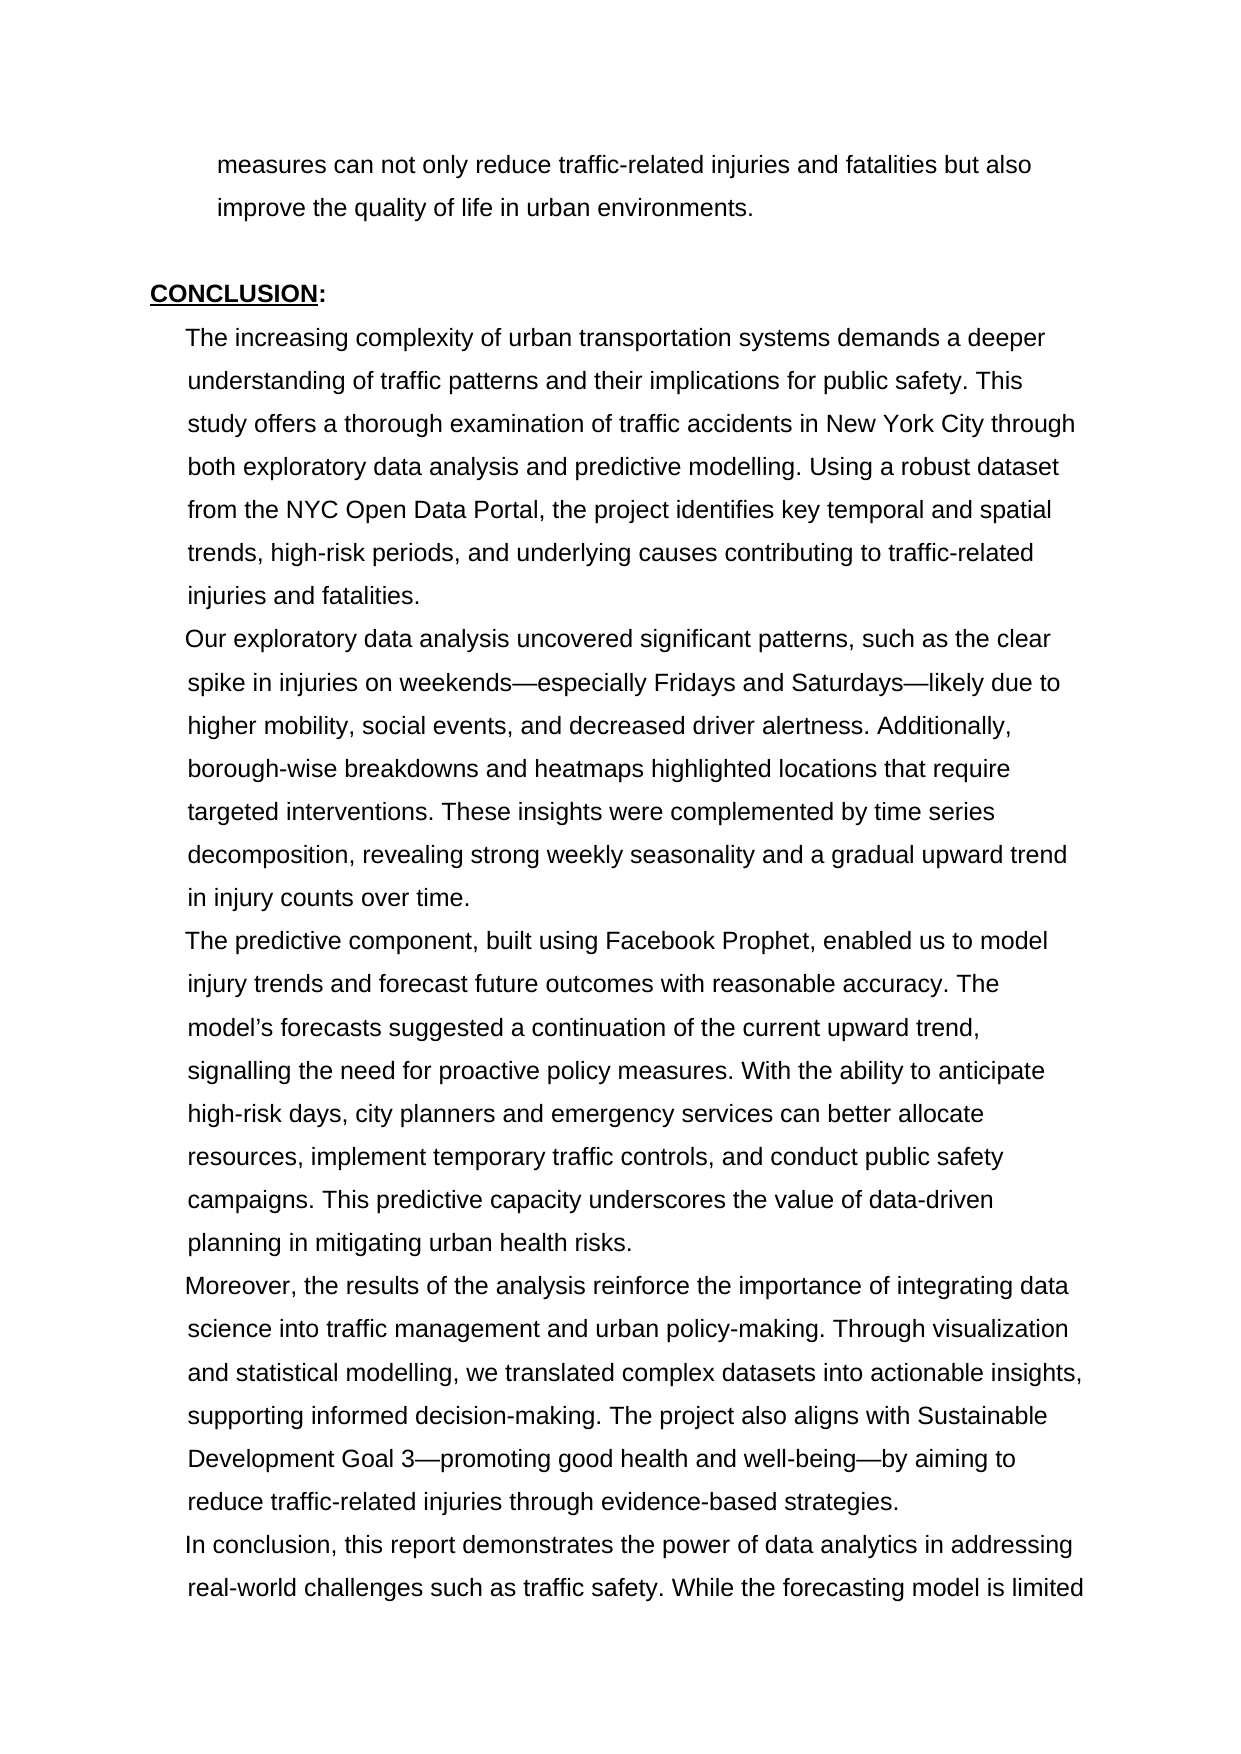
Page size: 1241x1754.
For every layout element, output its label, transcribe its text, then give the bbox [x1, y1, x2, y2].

text The increasing complexity of urban transportation systems demands a deeper understanding of traffic patterns and their implications for public safety. This study offers a thorough examination of traffic accidents in New York City through both exploratory data analysis and predictive modelling. Using a robust dataset from the NYC Open Data Portal, the project identifies key temporal and spatial trends, high-risk periods, and underlying causes contributing to traffic-related injuries and fatalities. [150, 322, 1090, 610]
text CONCLUSION: [150, 279, 1090, 308]
text Our exploratory data analysis uncovered significant patterns, such as the clear spike in injuries on weekends—especially Fridays and Saturdays—likely due to higher mobility, social events, and decreased driver alertness. Additionally, borough-wise breakdowns and heatmaps highlighted locations that require targeted interventions. These insights were complemented by time series decomposition, revealing strong weekly seasonality and a gradual upward trend in injury counts over time. [150, 624, 1090, 912]
text The predictive component, built using Facebook Prophet, enabled us to model injury trends and forecast future outcomes with reasonable accuracy. The model’s forecasts suggested a continuation of the current upward trend, signalling the need for proactive policy measures. With the ability to anticipate high-risk days, city planners and emergency services can better allocate resources, implement temporary traffic controls, and conduct public safety campaigns. This predictive capacity underscores the value of data-driven planning in mitigating urban health risks. [150, 926, 1090, 1257]
text Moreover, the results of the analysis reinforce the importance of integrating data science into traffic management and urban policy-making. Through visualization and statistical modelling, we translated complex datasets into actionable insights, supporting informed decision-making. The project also aligns with Sustainable Development Goal 3—promoting good health and well-being—by aiming to reduce traffic-related injuries through evidence-based strategies. [150, 1271, 1090, 1516]
